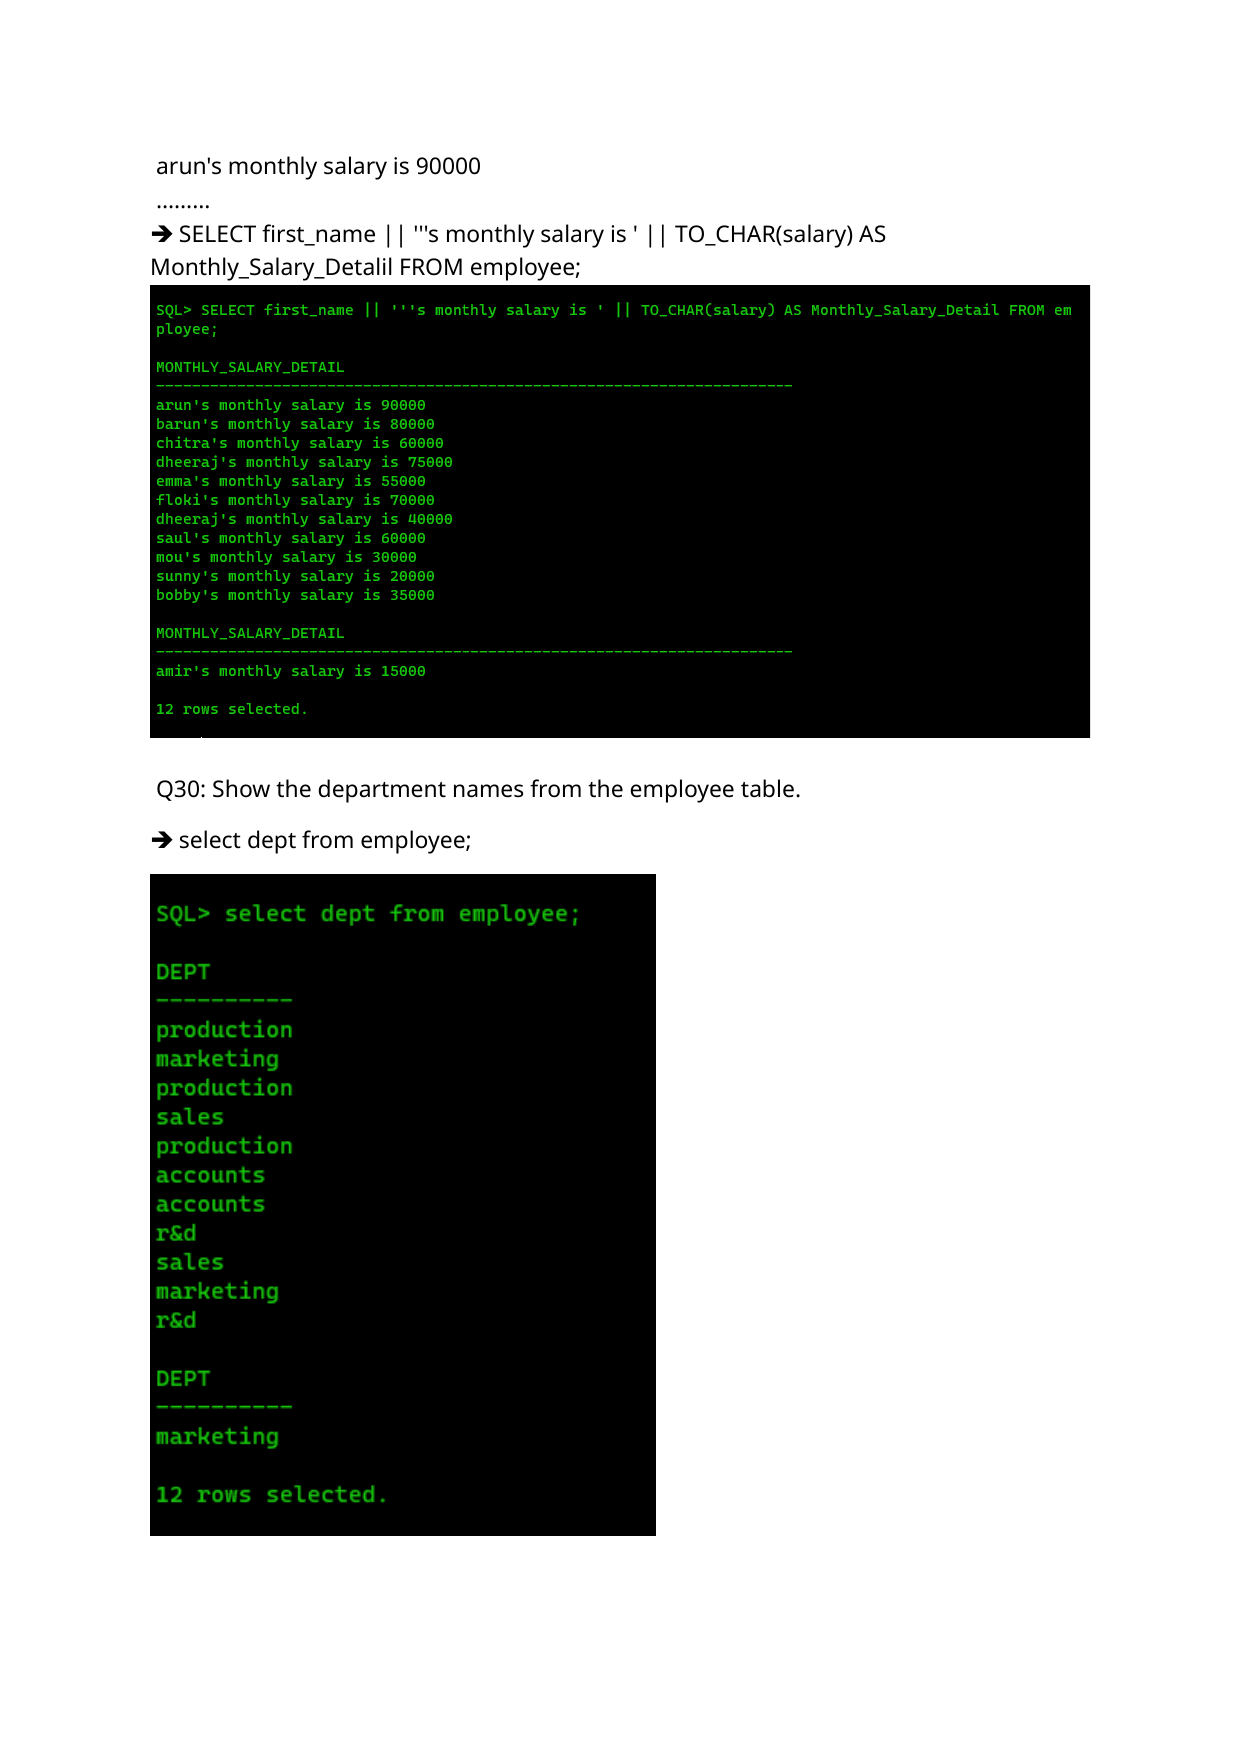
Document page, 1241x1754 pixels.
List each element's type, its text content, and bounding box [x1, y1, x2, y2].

text arun's monthly salary is 90000 [150, 150, 1090, 181]
text Q30: Show the department names from the employee table. [150, 773, 1090, 805]
picture [150, 874, 656, 1536]
text SELECT first_name || '''s monthly salary is ' || TO_CHAR(salary) AS Monthly_Salary_Detalil FROM employee; [150, 217, 1090, 282]
text select dept from employee; [150, 824, 1090, 855]
picture [150, 285, 1091, 738]
text ……… [150, 184, 1090, 215]
